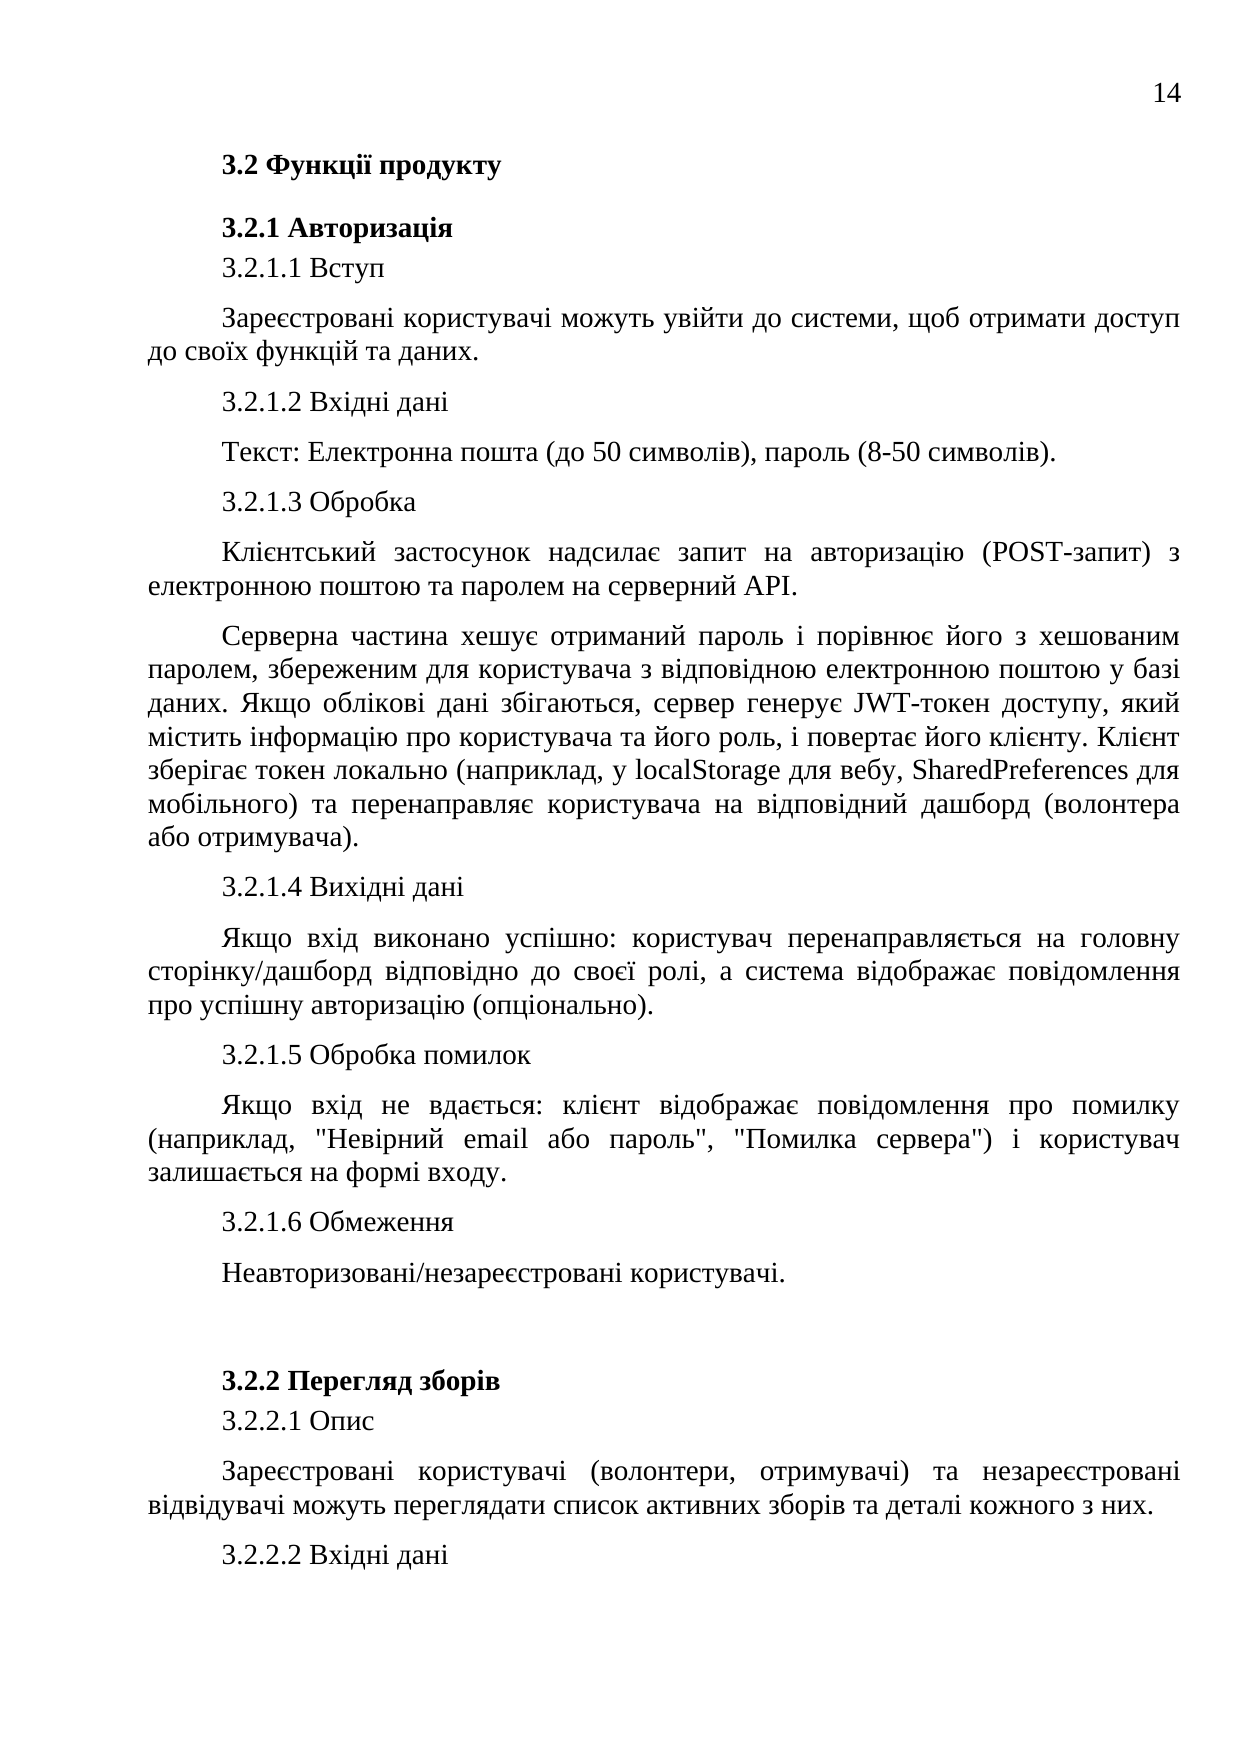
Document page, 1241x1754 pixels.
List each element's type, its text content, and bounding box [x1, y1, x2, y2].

text Зареєстровані користувачі (волонтери, отримувачі) та незареєстровані відвідувачі можуть переглядати список активних зборів та деталі кожного з них. [148, 1453, 1181, 1521]
text 3.2.2.1 Опис [148, 1403, 1181, 1437]
text 3.2.1.6 Обмеження [148, 1204, 1181, 1238]
text 3.2.2.2 Вхідні дані [148, 1537, 1181, 1571]
text Якщо вхід виконано успішно: користувач перенаправляється на головну сторінку/дашборд відповідно до своєї ролі, а система відображає повідомлення про успішну авторизацію (опціонально). [148, 920, 1181, 1020]
text 3.2.2 Перегляд зборів [148, 1363, 1181, 1397]
list 3.2 Функції продукту [148, 147, 1181, 181]
text Текст: Електронна пошта (до 50 символів), пароль (8-50 символів). [148, 434, 1181, 467]
text 3.2.1.3 Обробка [148, 484, 1181, 518]
text Клієнтський застосунок надсилає запит на авторизацію (POST-запит) з електронною поштою та паролем на серверний API. [148, 534, 1181, 601]
text 3.2.1 Авторизація [148, 210, 1181, 243]
text Неавторизовані/незареєстровані користувачі. [148, 1255, 1181, 1288]
text 3.2.1.4 Вихідні дані [148, 869, 1181, 903]
text 3.2.1.2 Вхідні дані [148, 384, 1181, 417]
text Зареєстровані користувачі можуть увійти до системи, щоб отримати доступ до своїх функцій та даних. [148, 300, 1181, 367]
text Якщо вхід не вдається: клієнт відображає повідомлення про помилку (наприклад, "Невірний email або пароль", "Помилка сервера") і користувач залишається на формі входу. [148, 1087, 1181, 1188]
text 3.2.1.1 Вступ [148, 250, 1181, 283]
text 3.2.1.5 Обробка помилок [148, 1037, 1181, 1071]
text Серверна частина хешує отриманий пароль і порівнює його з хешованим паролем, збереженим для користувача з відповідною електронною поштою у базі даних. Якщо облікові дані збігаються, сервер генерує JWT-токен доступу, який містить інформацію про користувача та його роль, і повертає його клієнту. Клієнт зберігає токен локально (наприклад, у localStorage для вебу, SharedPreferences для мобільного) та перенаправляє користувача на відповідний дашборд (волонтера або отримувача). [148, 618, 1181, 853]
